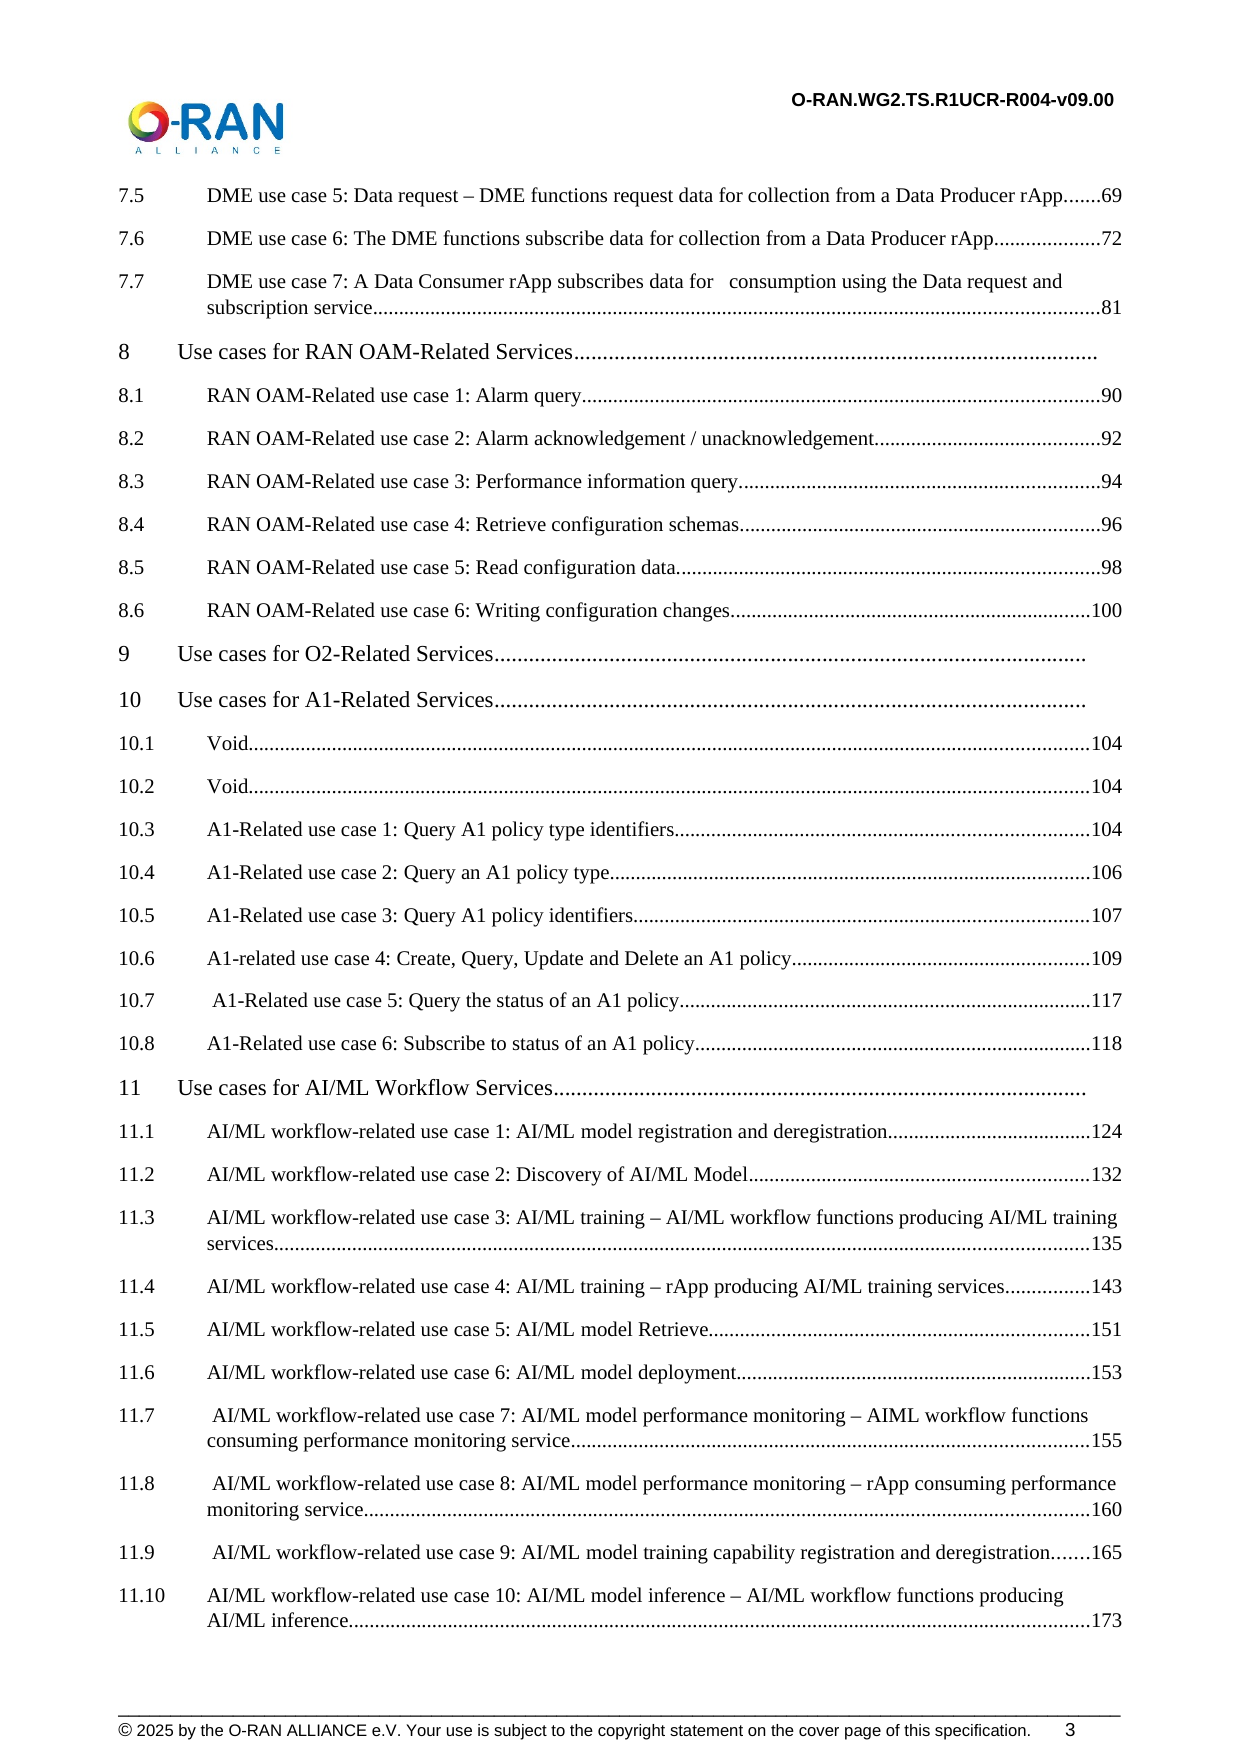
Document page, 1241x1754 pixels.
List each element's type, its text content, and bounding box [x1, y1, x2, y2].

text 10 Use cases for A1-Related Services 104 [118, 686, 1078, 712]
text 8 Use cases for RAN OAM-Related Services 90 [118, 338, 1078, 364]
text 11.9 AI/ML workflow-related use case 9: AI/ML model training capability registration and deregistration 165 [118, 1539, 1122, 1564]
text 11.7 AI/ML workflow-related use case 7: AI/ML model performance monitoring – AIML workflow functions consuming performance monitoring service 155 [118, 1402, 1122, 1452]
text 11.1 AI/ML workflow-related use case 1: AI/ML model registration and deregistration 124 [118, 1119, 1122, 1143]
text 11.5 AI/ML workflow-related use case 5: AI/ML model Retrieve. 151 [118, 1317, 1122, 1341]
text 7.5 DME use case 5: Data request – DME functions request data for collection from a Data Producer rApp. 69 [118, 183, 1122, 207]
text 8.1 RAN OAM-Related use case 1: Alarm query. 90 [118, 383, 1122, 407]
picture [118, 88, 297, 165]
text 10.6 A1-related use case 4: Create, Query, Update and Delete an A1 policy 109 [118, 945, 1122, 969]
text 10.3 A1-Related use case 1: Query A1 policy type identifiers 104 [118, 817, 1122, 841]
text 11.10 AI/ML workflow-related use case 10: AI/ML model inference – AI/ML workflow functions producing AI/ML inference. 173 [118, 1582, 1122, 1632]
text 10.2 Void 104 [118, 774, 1122, 798]
text 11 Use cases for AI/ML Workflow Services 124 [118, 1074, 1078, 1101]
text 11.2 AI/ML workflow-related use case 2: Discovery of AI/ML Model. 132 [118, 1162, 1122, 1186]
text 10.5 A1-Related use case 3: Query A1 policy identifiers 107 [118, 902, 1122, 927]
text 8.5 RAN OAM-Related use case 5: Read configuration data. 98 [118, 554, 1122, 579]
text 11.6 AI/ML workflow-related use case 6: AI/ML model deployment 153 [118, 1359, 1122, 1384]
text 8.2 RAN OAM-Related use case 2: Alarm acknowledgement / unacknowledgement. 92 [118, 426, 1122, 450]
text 10.8 A1-Related use case 6: Subscribe to status of an A1 policy. 118 [118, 1031, 1122, 1055]
text 9 Use cases for O2-Related Services 104 [118, 640, 1078, 667]
text 8.4 RAN OAM-Related use case 4: Retrieve configuration schemas. 96 [118, 512, 1122, 536]
text 11.8 AI/ML workflow-related use case 8: AI/ML model performance monitoring – rApp consuming performance monitoring service 160 [118, 1471, 1122, 1521]
text 10.7 A1-Related use case 5: Query the status of an A1 policy 117 [118, 988, 1122, 1012]
text 11.4 AI/ML workflow-related use case 4: AI/ML training – rApp producing AI/ML training services. 143 [118, 1274, 1122, 1298]
text 10.1 Void 104 [118, 731, 1122, 755]
text 8.3 RAN OAM-Related use case 3: Performance information query. 94 [118, 469, 1122, 493]
text 8.6 RAN OAM-Related use case 6: Writing configuration changes. 100 [118, 597, 1122, 622]
text 11.3 AI/ML workflow-related use case 3: AI/ML training – AI/ML workflow functions producing AI/ML training services. 135 [118, 1205, 1122, 1255]
text 7.7 DME use case 7: A Data Consumer rApp subscribes data for consumption using the Data request and subscription service. 81 [118, 269, 1122, 319]
text 7.6 DME use case 6: The DME functions subscribe data for collection from a Data Producer rApp. 72 [118, 226, 1122, 250]
text 10.4 A1-Related use case 2: Query an A1 policy type 106 [118, 859, 1122, 884]
